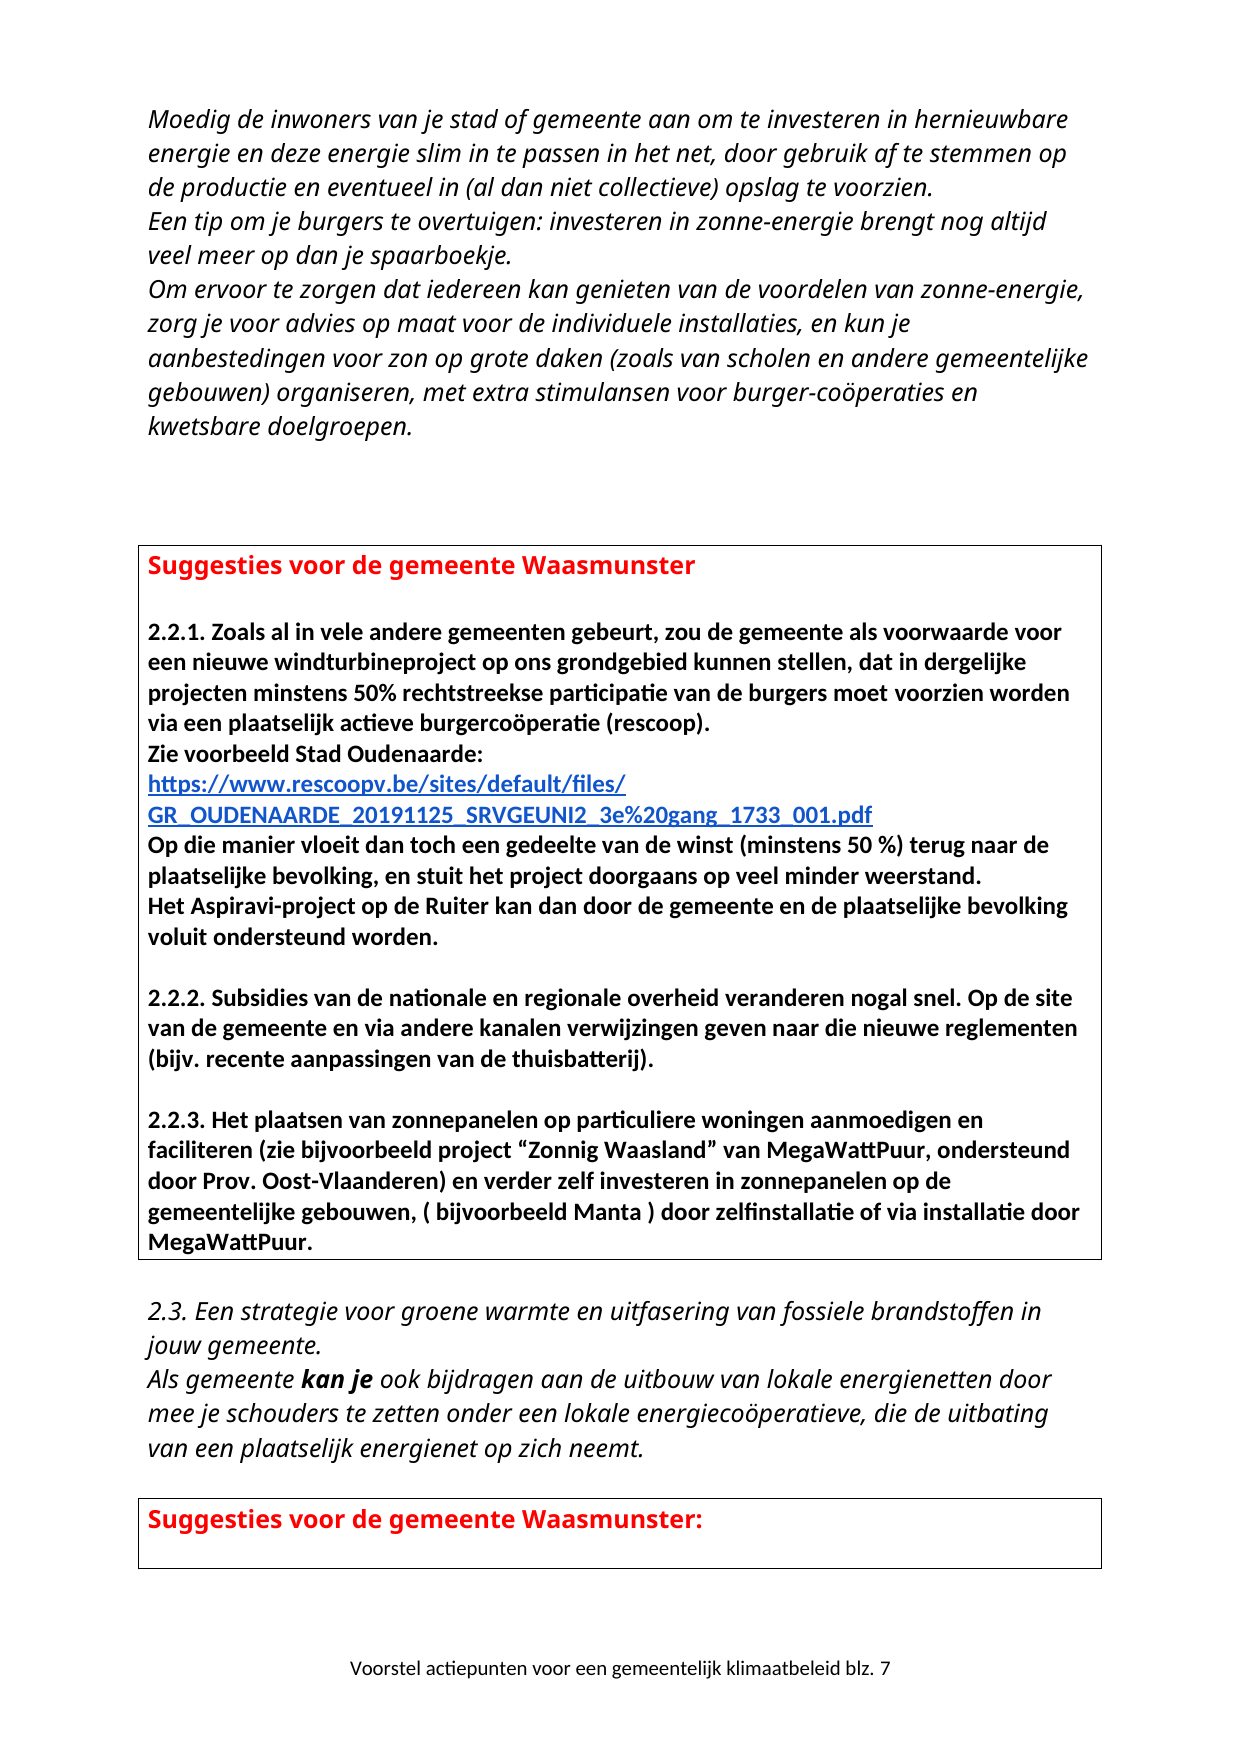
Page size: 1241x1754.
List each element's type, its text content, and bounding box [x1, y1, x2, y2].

text Zie voorbeeld Stad Oudenaarde: [148, 738, 1093, 768]
text Moedig de inwoners van je stad of gemeente aan om te investeren in hernieuwbare energie en deze energie slim in te passen in het net, door gebruik af te stemmen op de productie en eventueel in (al dan niet collectieve) opslag te voorzien. [148, 102, 1093, 204]
text Als gemeente kan je ook bijdragen aan de uitbouw van lokale energienetten door mee je schouders te zetten onder een lokale energiecoöperatieve, die de uitbating van een plaatselijk energienet op zich neemt. [148, 1362, 1093, 1464]
text Op die manier vloeit dan toch een gedeelte van de winst (minstens 50 %) terug naar de plaatselijke bevolking, en stuit het project doorgaans op veel minder weerstand. [148, 829, 1093, 891]
text Het Aspiravi-project op de Ruiter kan dan door de gemeente en de plaatselijke bevolking voluit ondersteund worden. [148, 891, 1093, 952]
text Suggesties voor de gemeente Waasmunster [139, 546, 1101, 582]
text https://www.rescoopv.be/sites/default/files/GR_OUDENAARDE_20191125_SRVGEUNI2_3e%20gang_1733_001.pdf [148, 768, 1093, 829]
text Een tip om je burgers te overtuigen: investeren in zonne-energie brengt nog altijd veel meer op dan je spaarboekje. [148, 204, 1093, 272]
text Om ervoor te zorgen dat iedereen kan genieten van de voordelen van zonne-energie, zorg je voor advies op maat voor de individuele installaties, en kun je aanbestedingen voor zon op grote daken (zoals van scholen en andere gemeentelijke gebouwen) organiseren, met extra stimulansen voor burger-coöperaties en kwetsbare doelgroepen. [148, 272, 1093, 442]
text 2.2.2. Subsidies van de nationale en regionale overheid veranderen nogal snel. Op de site van de gemeente en via andere kanalen verwijzingen geven naar die nieuwe reglementen (bijv. recente aanpassingen van de thuisbatterij). [148, 982, 1093, 1074]
text Suggesties voor de gemeente Waasmunster: [139, 1499, 1101, 1536]
text 2.3. Een strategie voor groene warmte en uitfasering van fossiele brandstoffen in jouw gemeente. [148, 1294, 1093, 1362]
text 2.2.3. Het plaatsen van zonnepanelen op particuliere woningen aanmoedigen en faciliteren (zie bijvoorbeeld project “Zonnig Waasland” van MegaWattPuur, ondersteund door Prov. Oost-Vlaanderen) en verder zelf investeren in zonnepanelen op de gemeentelijke gebouwen, ( bijvoorbeeld Manta ) door zelfinstallatie of via installatie door MegaWattPuur. [139, 1101, 1101, 1259]
text 2.2.1. Zoals al in vele andere gemeenten gebeurt, zou de gemeente als voorwaarde voor een nieuwe windturbineproject op ons grondgebied kunnen stellen, dat in dergelijke projecten minstens 50% rechtstreekse participatie van de burgers moet voorzien worden via een plaatselijk actieve burgercoöperatie (rescoop). [148, 616, 1093, 738]
